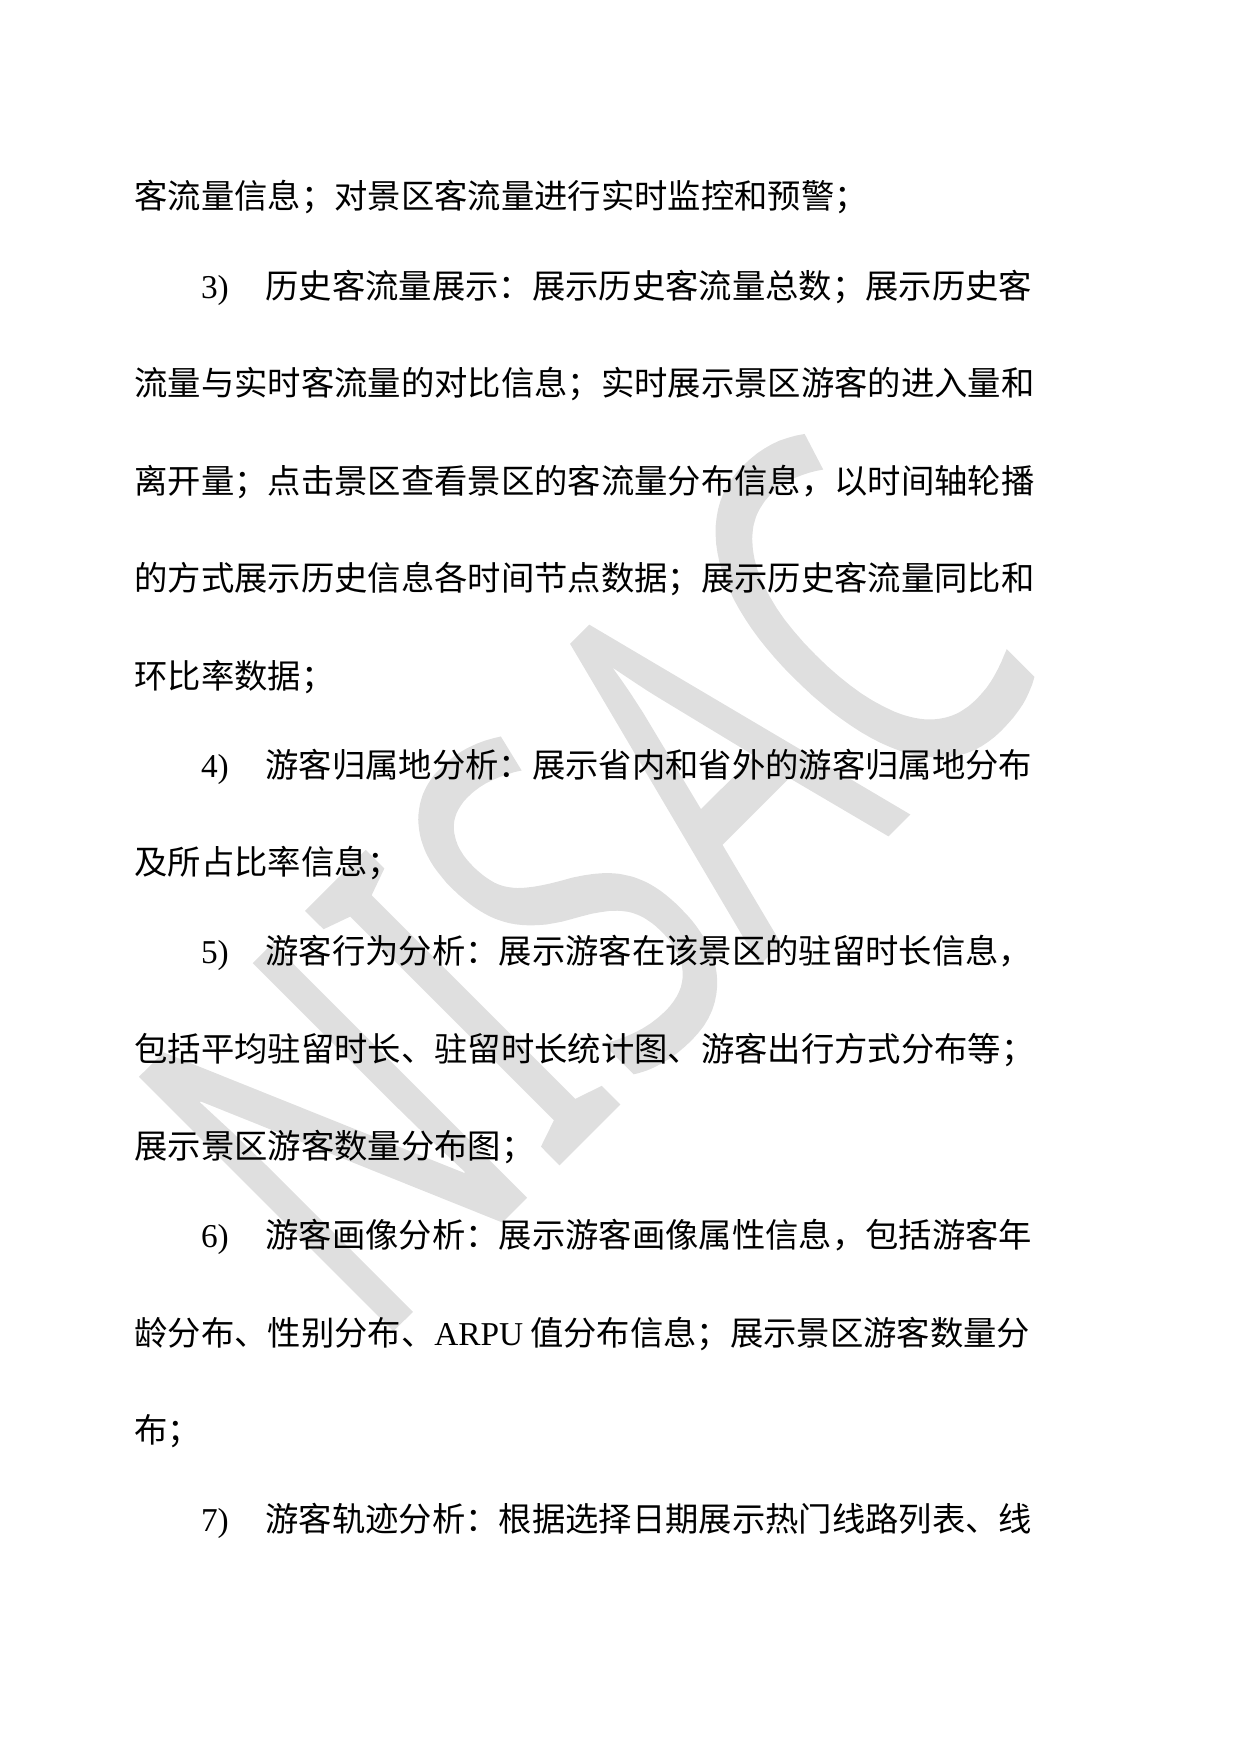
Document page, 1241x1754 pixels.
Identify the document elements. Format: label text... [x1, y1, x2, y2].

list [134, 162, 1053, 227]
list 游客画像分析：展示游客画像属性信息，包括游客年龄分布、性别分布、ARPU值分布信息；展示景区游客数量分布； [134, 1201, 1053, 1461]
list 历史客流量展示：展示历史客流量总数；展示历史客流量与实时客流量的对比信息；实时展示景区游客的进入量和离开量；点击景区查看景区的客流量分布信息，以时间轴轮播的方式展示历史信息各时间节点数据；展示历史客流量同比和环比率数据； [134, 251, 1053, 706]
list 游客行为分析：展示游客在该景区的驻留时长信息，包括平均驻留时长、驻留时长统计图、游客出行方式分布等；展示景区游客数量分布图； [134, 917, 1053, 1177]
list 游客归属地分析：展示省内和省外的游客归属地分布及所占比率信息； [134, 730, 1053, 893]
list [134, 1485, 1053, 1550]
